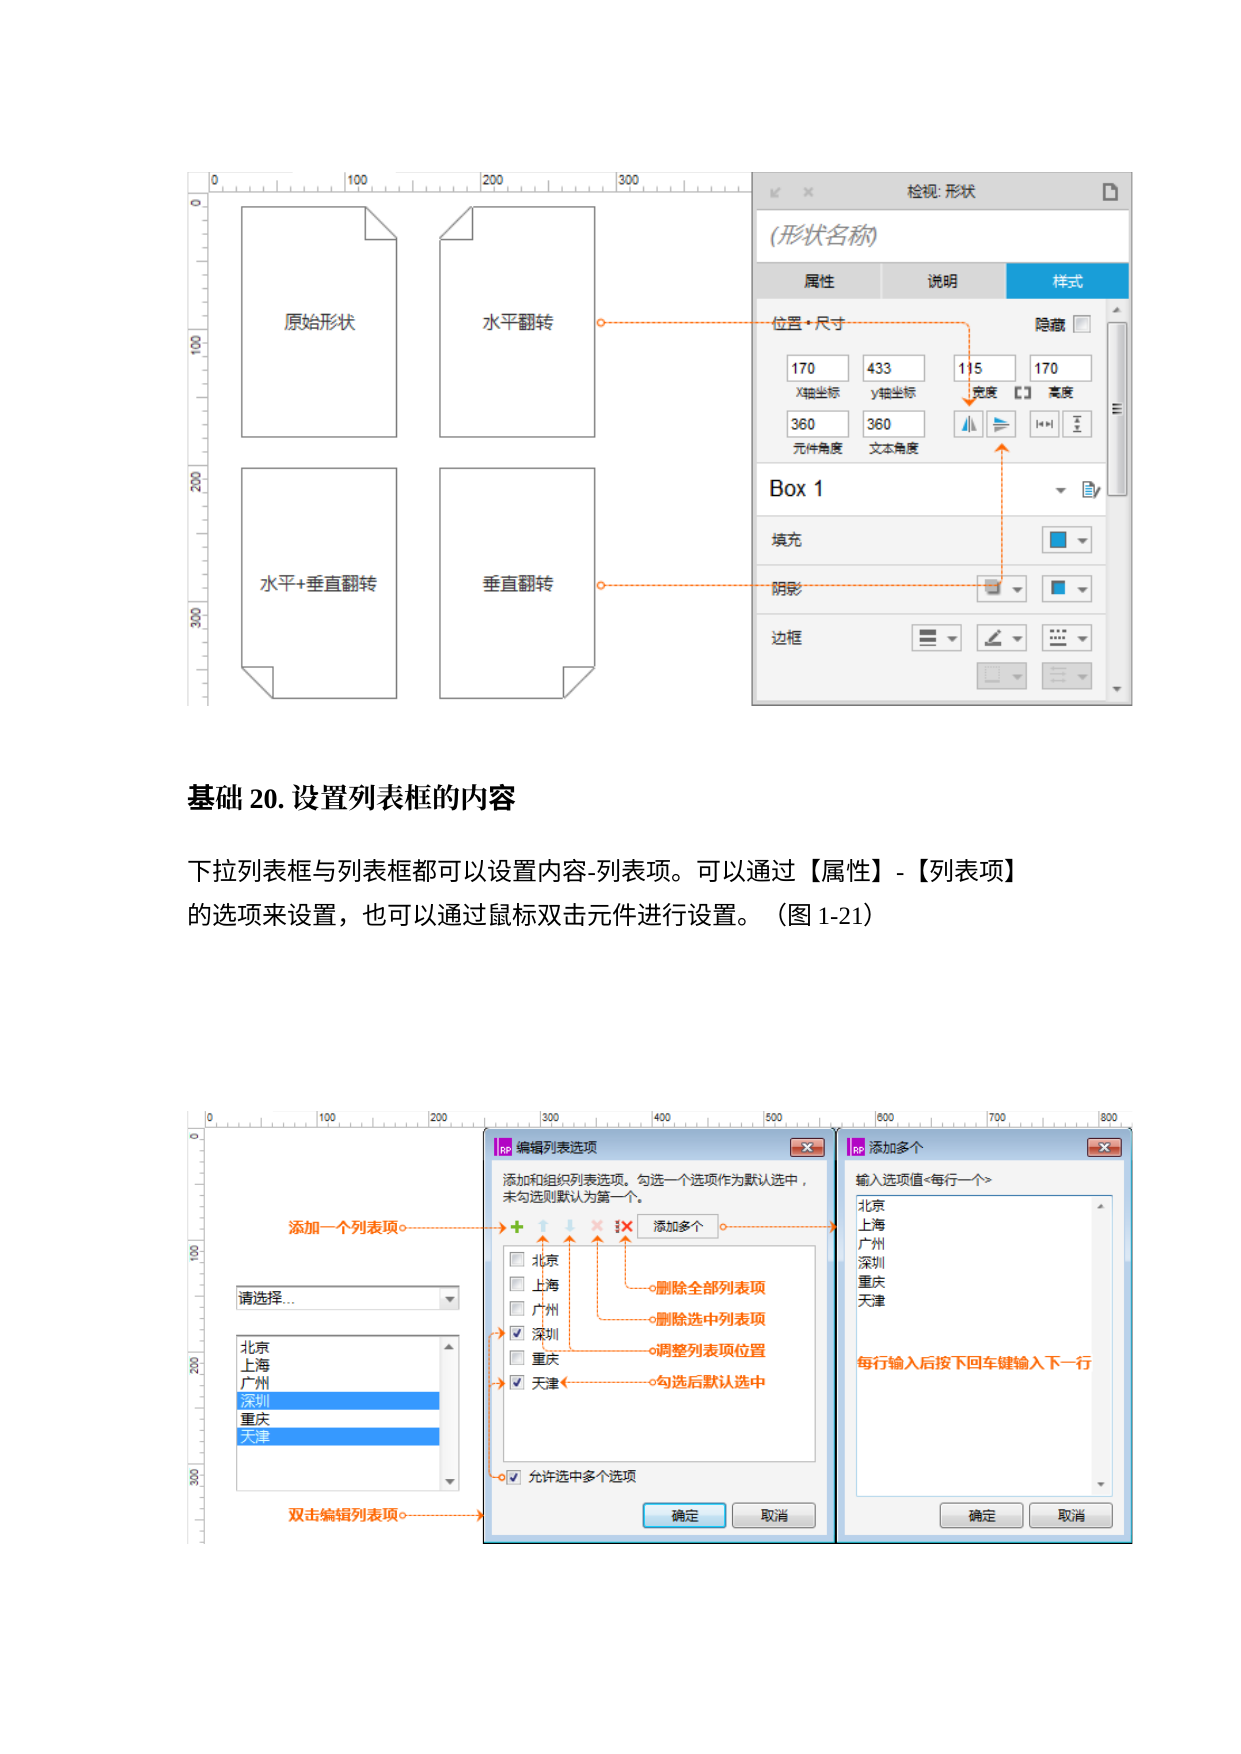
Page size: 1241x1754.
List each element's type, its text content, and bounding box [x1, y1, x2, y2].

picture [187, 172, 1133, 706]
picture [187, 1111, 1133, 1544]
subtitle 基础20. 设置列表框的内容 [187, 774, 1053, 818]
text 下拉列表框与列表框都可以设置内容-列表项。可以通过【属性】-【列表项】的选项来设置，也可以通过鼠标双击元件进行设置。（图1-21） [187, 847, 1053, 935]
